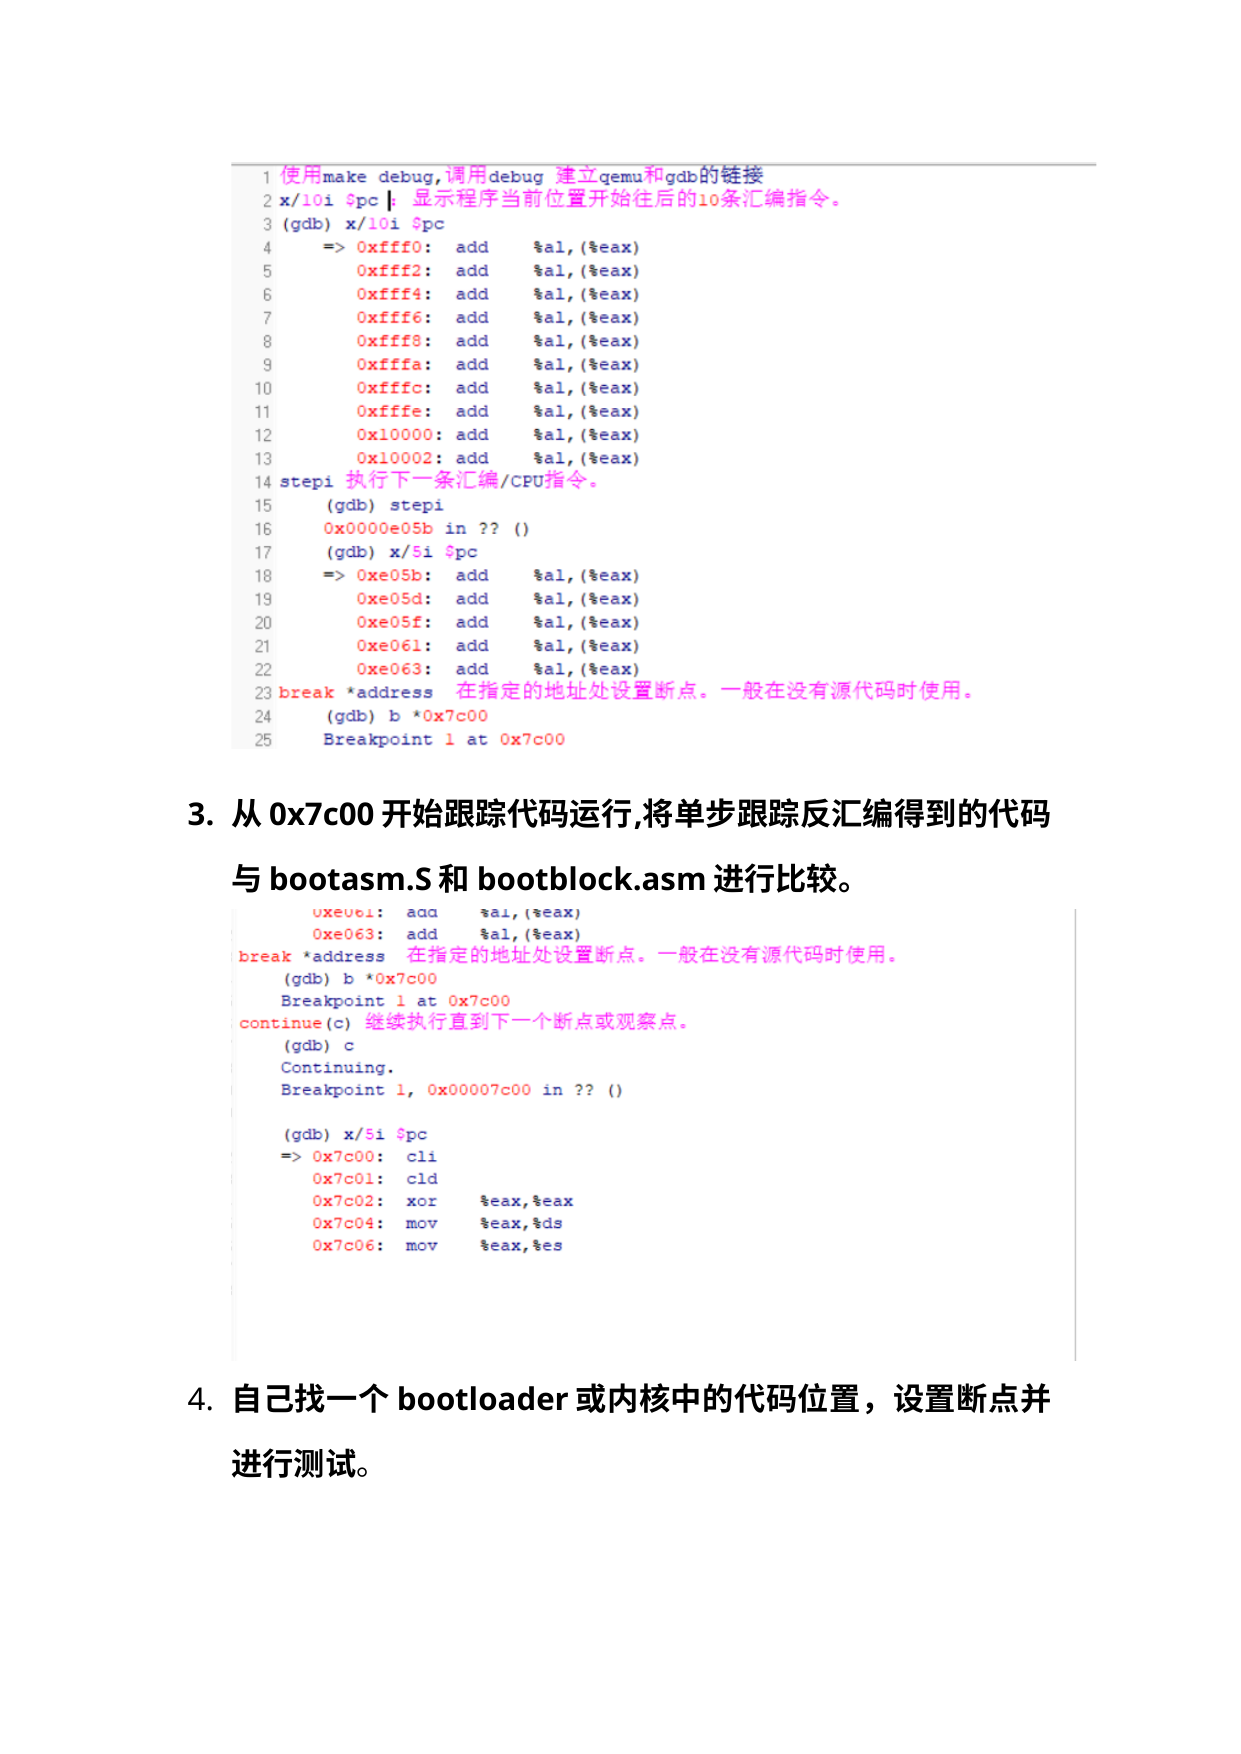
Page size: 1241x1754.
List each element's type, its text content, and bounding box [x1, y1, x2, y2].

picture [231, 909, 1097, 1361]
list 自己找一个bootloader或内核中的代码位置，设置断点并进行测试。 [187, 1364, 1053, 1494]
list 从0x7c00开始跟踪代码运行,将单步跟踪反汇编得到的代码与bootasm.S和 bootblock.asm进行比较。 [187, 779, 1053, 909]
picture [231, 162, 1097, 749]
